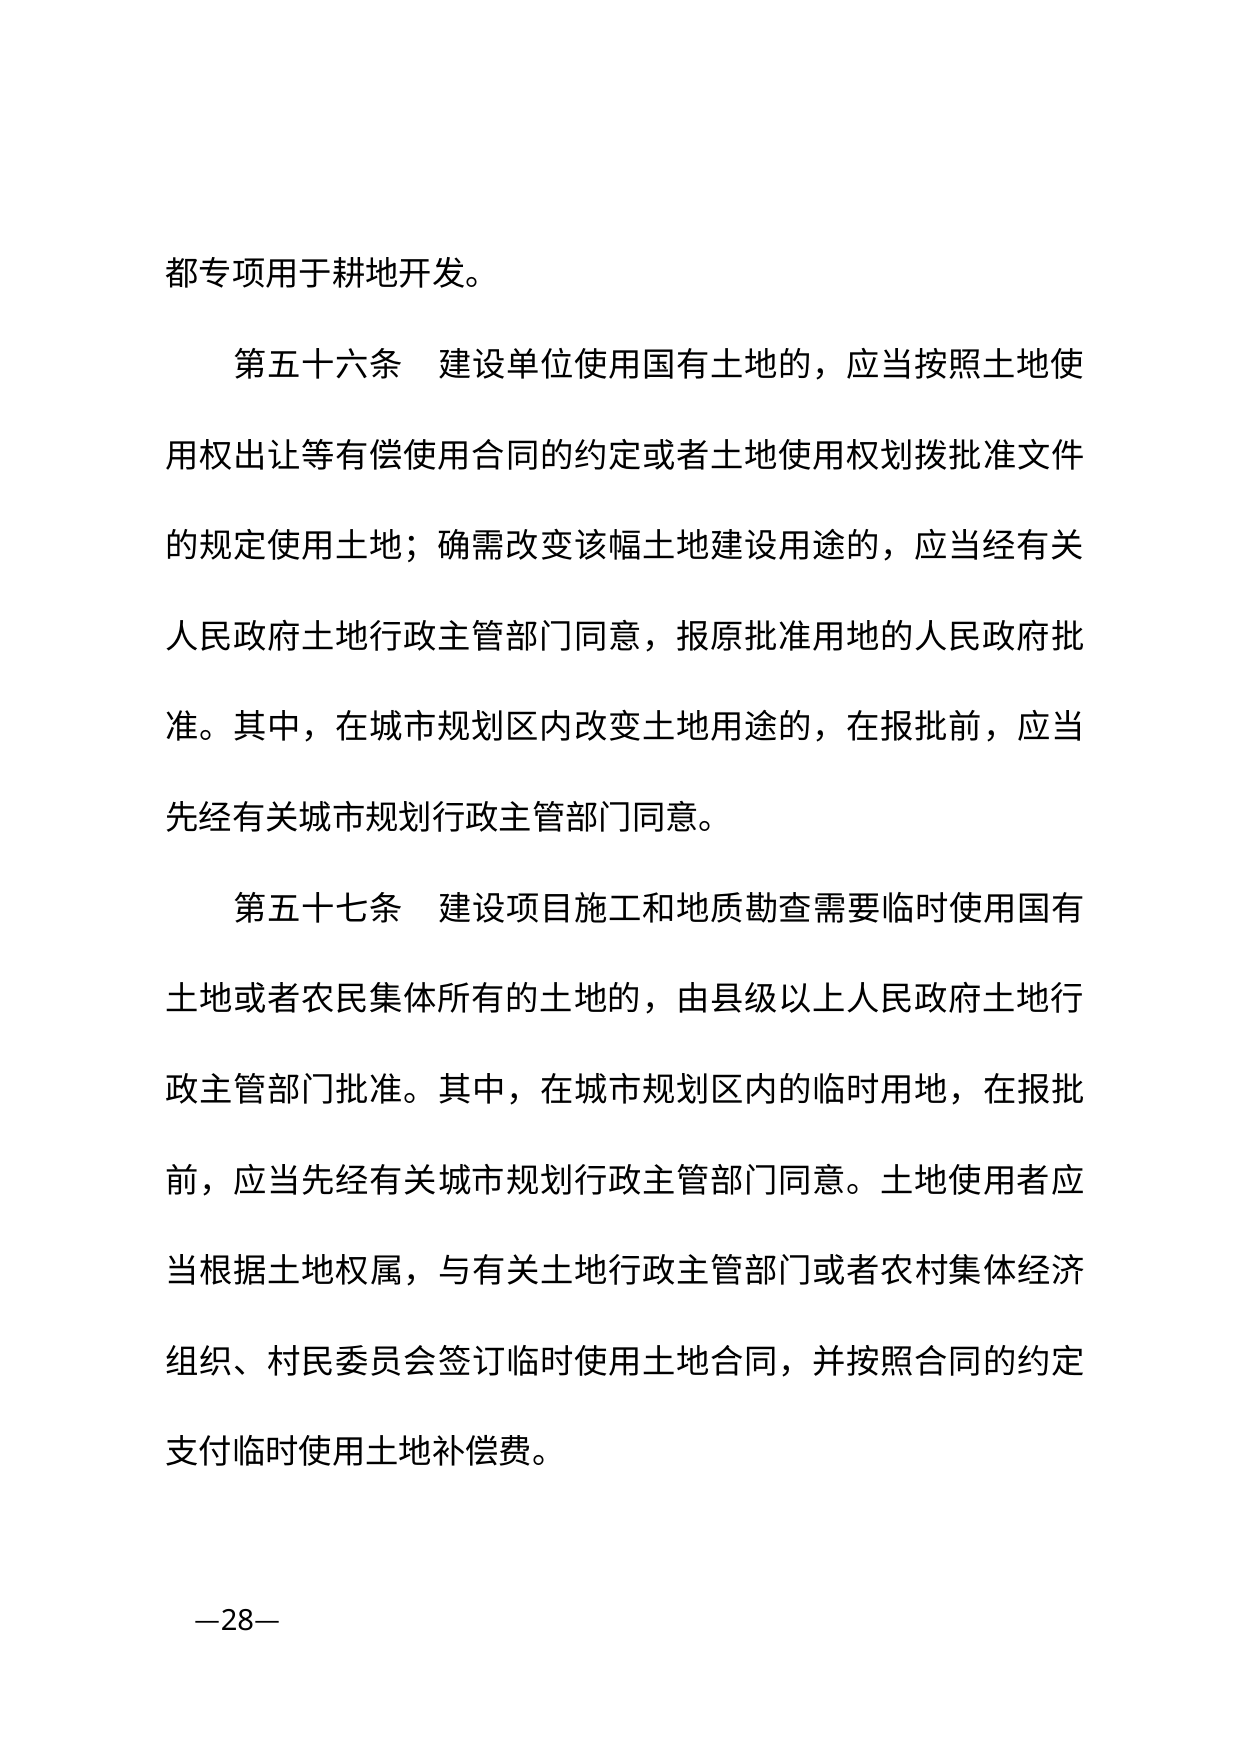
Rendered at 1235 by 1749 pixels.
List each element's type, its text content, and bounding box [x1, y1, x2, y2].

text 第五十七条 建设项目施工和地质勘查需要临时使用国有土地或者农民集体所有的土地的，由县级以上人民政府土地行政主管部门批准。其中，在城市规划区内的临时用地，在报批前，应当先经有关城市规划行政主管部门同意。土地使用者应当根据土地权属，与有关土地行政主管部门或者农村集体经济组织、村民委员会签订临时使用土地合同，并按照合同的约定支付临时使用土地补偿费。 [165, 860, 1087, 1495]
text 第五十六条 建设单位使用国有土地的，应当按照土地使用权出让等有偿使用合同的约定或者土地使用权划拨批准文件的规定使用土地；确需改变该幅土地建设用途的，应当经有关人民政府土地行政主管部门同意，报原批准用地的人民政府批准。其中，在城市规划区内改变土地用途的，在报批前，应当先经有关城市规划行政主管部门同意。 [165, 317, 1087, 860]
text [165, 226, 1087, 317]
